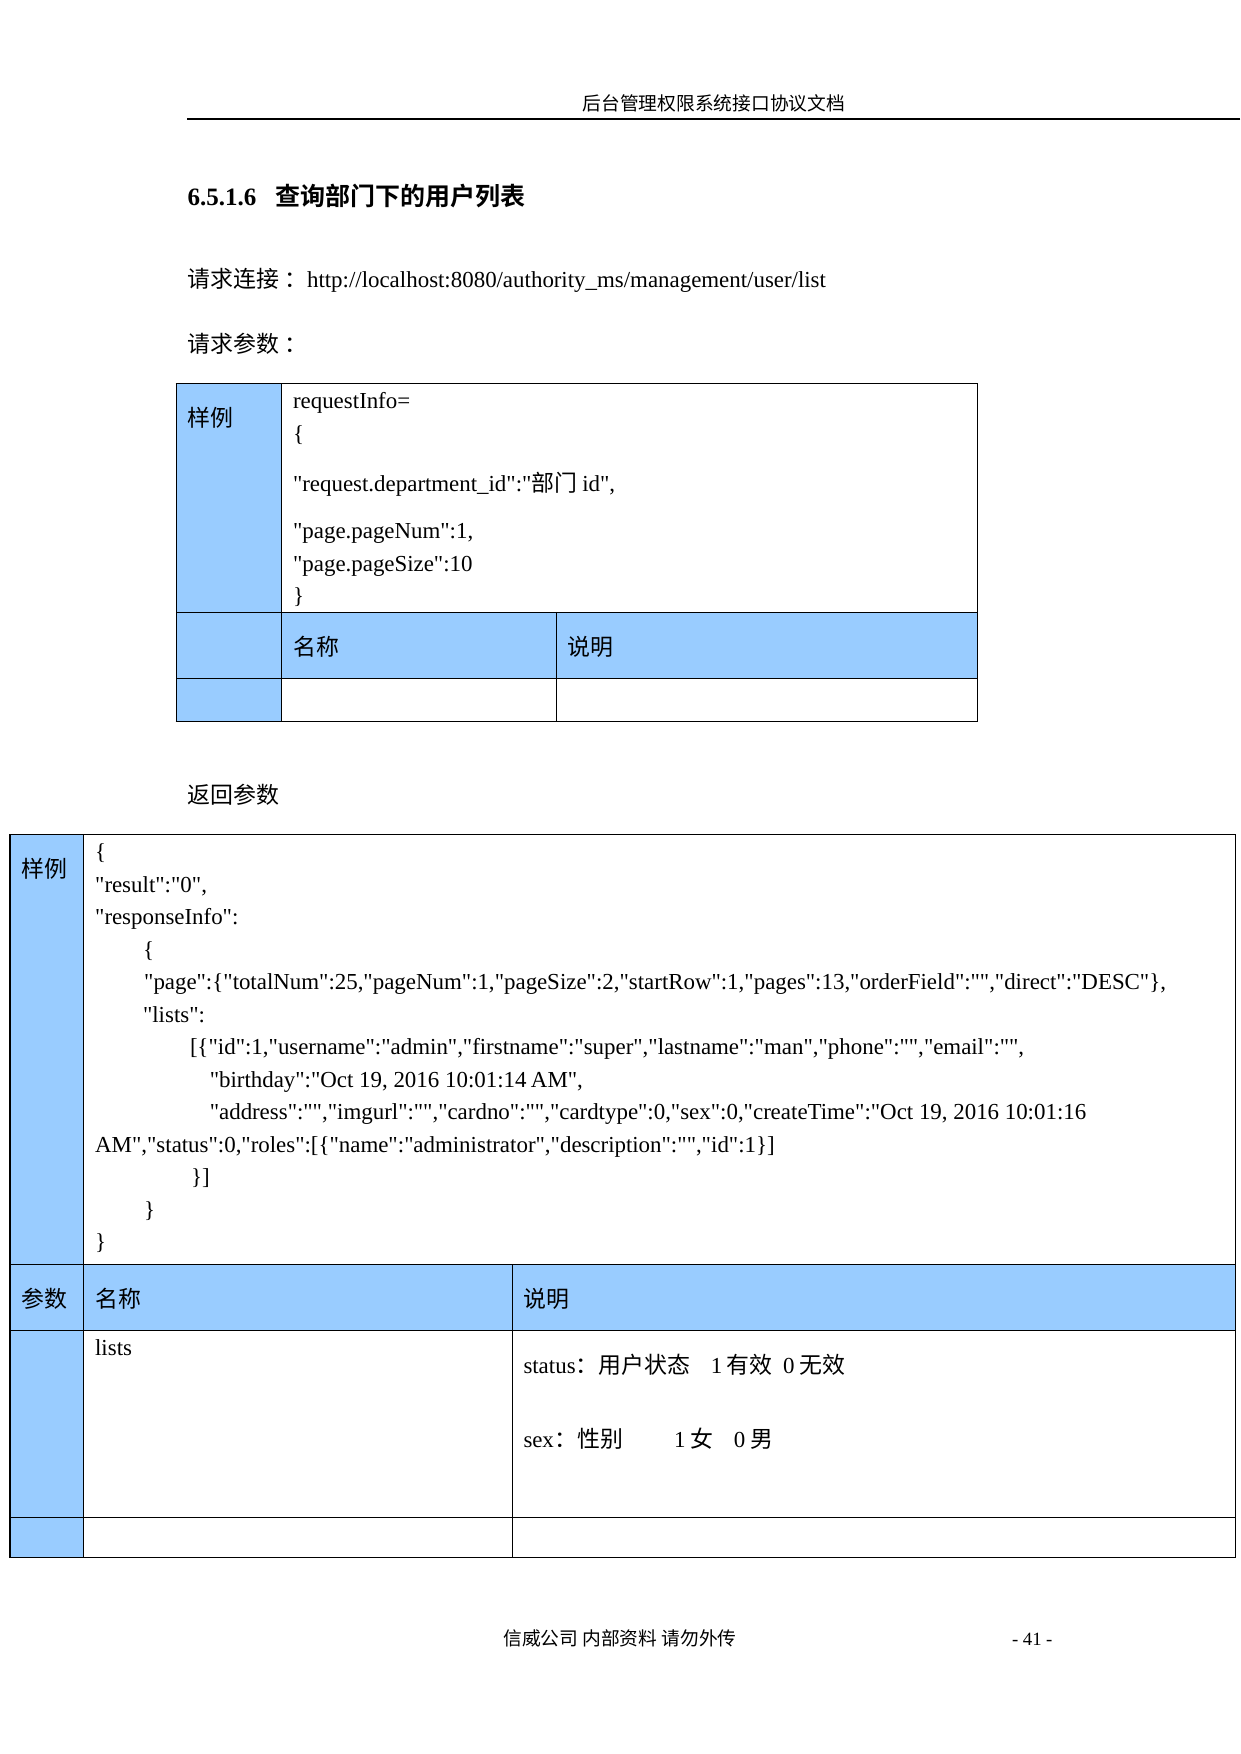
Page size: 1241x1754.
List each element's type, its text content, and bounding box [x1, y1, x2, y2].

table_cell [513, 1518, 1235, 1557]
table_header 样例 [177, 384, 281, 612]
table_cell [11, 1331, 83, 1517]
table_cell [177, 613, 281, 678]
table_header requestInfo= { "request.department_id":"部门id", "page.pageNum":1, "page.pageSize":10 } [282, 384, 977, 612]
table_cell 参数 [11, 1265, 83, 1330]
table_cell [177, 679, 281, 721]
subtitle 查询部门下的用户列表 [187, 162, 1240, 227]
table_header 样例 [11, 835, 83, 1264]
table_cell [84, 1518, 512, 1557]
table_cell status：用户状态 1有效 0无效 sex：性别 1女 0 男 [513, 1331, 1235, 1517]
table_cell [282, 679, 556, 721]
table_cell 名称 [84, 1265, 512, 1330]
text 请求连接 ：http://localhost:8080/authority_ms/management/user/list [187, 245, 1240, 310]
text 返回参数 [187, 761, 1240, 826]
table_cell lists [84, 1331, 512, 1517]
table_cell [557, 679, 977, 721]
text 请求参数 ： [187, 310, 1240, 375]
table_cell 名称 [282, 613, 556, 678]
table_header { "result":"0", "responseInfo": { "page":{"totalNum":25,"pageNum":1,"pageSize":2,"startRow":1,"pages":13,"orderField":"","direct":"DESC"}, "lists": [{"id":1,"username":"admin","firstname":"super","lastname":"man","phone":"","email":"", "birthday":"Oct 19, 2016 10:01:14 AM", "address":"","imgurl":"","cardno":"","cardtype":0,"sex":0,"createTime":"Oct 19, 2016 10:01:16 AM","status":0,"roles":[{"name":"administrator","description":"","id":1}] }] } } [84, 835, 1235, 1264]
table_cell 说明 [557, 613, 977, 678]
table_cell [11, 1518, 83, 1557]
table_cell 说明 [513, 1265, 1235, 1330]
